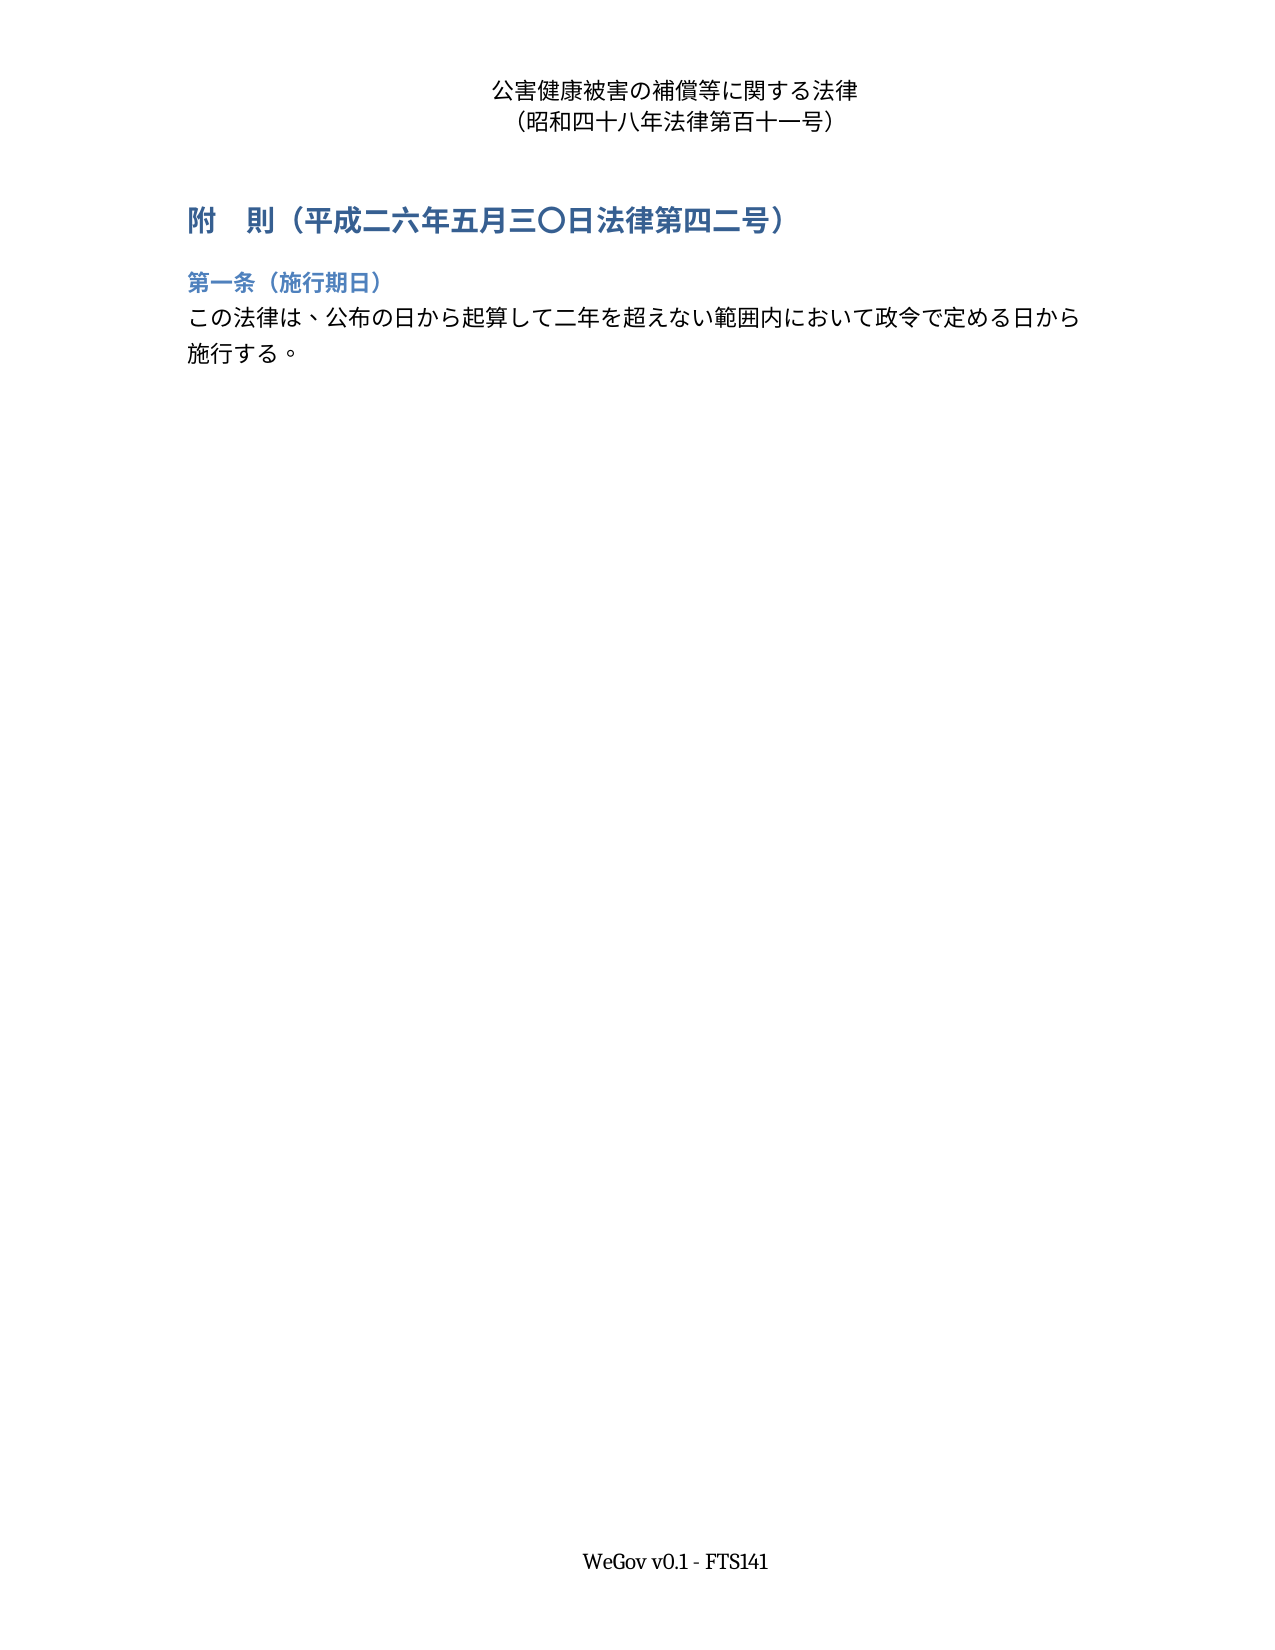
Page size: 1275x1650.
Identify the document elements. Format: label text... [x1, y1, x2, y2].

subtitle 附 則（平成二六年五月三〇日法律第四二号） [187, 200, 1087, 240]
text この法律は、公布の日から起算して二年を超えない範囲内において政令で定める日から施行する。 [187, 302, 1087, 369]
subtitle 第一条（施行期日） [187, 266, 1087, 298]
